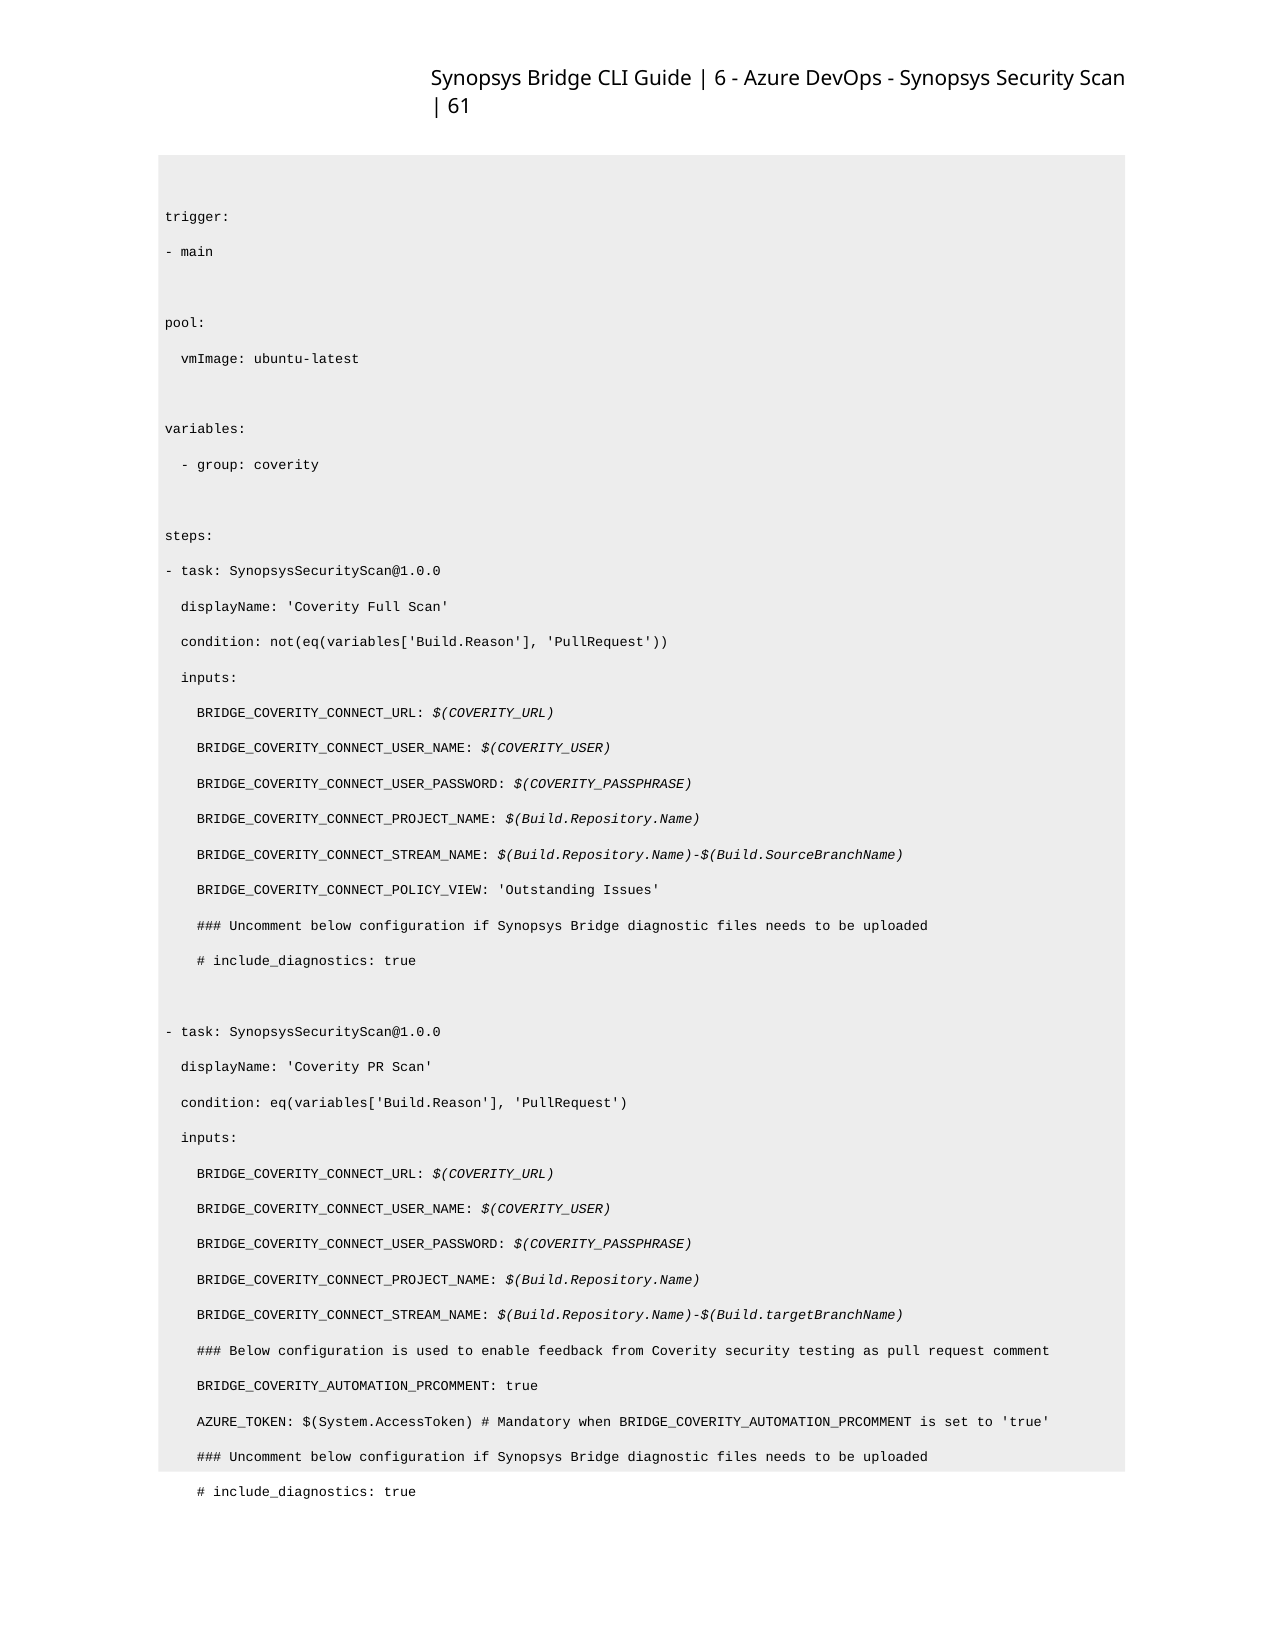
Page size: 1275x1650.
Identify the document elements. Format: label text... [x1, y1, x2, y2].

text # include_diagnostics: true [197, 954, 1142, 969]
text BRIDGE_COVERITY_CONNECT_STREAM_NAME: $(Build.Repository.Name)-$(Build.targetBranchName) [197, 1308, 1142, 1324]
text variables: [164, 423, 1142, 438]
text vmImage: ubuntu-latest [181, 352, 1142, 367]
text inputs: [181, 671, 1142, 686]
text displayName: 'Coverity Full Scan' [181, 600, 1142, 615]
text steps: [164, 529, 1142, 544]
text BRIDGE_COVERITY_CONNECT_URL: $(COVERITY_URL) [197, 706, 1142, 722]
text BRIDGE_COVERITY_CONNECT_POLICY_VIEW: 'Outstanding Issues' [197, 883, 1142, 899]
text inputs: [181, 1131, 1142, 1147]
text ### Uncomment below configuration if Synopsys Bridge diagnostic files needs to be uploaded [197, 919, 1142, 934]
text ### Below configuration is used to enable feedback from Coverity security testing as pull request comment [197, 1344, 1142, 1359]
text displayName: 'Coverity PR Scan' [181, 1061, 1142, 1076]
list main [164, 246, 1142, 261]
text BRIDGE_COVERITY_CONNECT_STREAM_NAME: $(Build.Repository.Name)-$(Build.SourceBranchName) [197, 848, 1142, 863]
text - group: coverity [181, 458, 1142, 473]
text BRIDGE_COVERITY_CONNECT_USER_NAME: $(COVERITY_USER) [197, 742, 1142, 757]
text AZURE_TOKEN: $(System.AccessToken) # Mandatory when BRIDGE_COVERITY_AUTOMATION_PRCOMMENT is set to 'true' [197, 1415, 1142, 1430]
text BRIDGE_COVERITY_CONNECT_USER_PASSWORD: $(COVERITY_PASSPHRASE) [197, 1238, 1142, 1253]
text condition: eq(variables['Build.Reason'], 'PullRequest') [181, 1096, 1142, 1111]
text BRIDGE_COVERITY_CONNECT_USER_NAME: $(COVERITY_USER) [197, 1202, 1142, 1218]
text Synopsys Bridge CLI Guide | 6 - Azure DevOps - Synopsys Security Scan | 61 [431, 63, 1142, 120]
text BRIDGE_COVERITY_CONNECT_USER_PASSWORD: $(COVERITY_PASSPHRASE) [197, 777, 1142, 792]
text trigger: [164, 210, 1142, 226]
list task: SynopsysSecurityScan@1.0.0 [164, 1025, 1142, 1040]
text BRIDGE_COVERITY_AUTOMATION_PRCOMMENT: true [197, 1379, 1142, 1395]
text condition: not(eq(variables['Build.Reason'], 'PullRequest')) [181, 635, 1142, 651]
text pool: [164, 316, 1142, 332]
text BRIDGE_COVERITY_CONNECT_PROJECT_NAME: $(Build.Repository.Name) [197, 812, 1142, 828]
text BRIDGE_COVERITY_CONNECT_PROJECT_NAME: $(Build.Repository.Name) [197, 1273, 1142, 1288]
text # include_diagnostics: true [197, 1486, 1142, 1501]
list task: SynopsysSecurityScan@1.0.0 [164, 564, 1142, 580]
text ### Uncomment below configuration if Synopsys Bridge diagnostic files needs to be uploaded [197, 1450, 1142, 1466]
text BRIDGE_COVERITY_CONNECT_URL: $(COVERITY_URL) [197, 1167, 1142, 1182]
